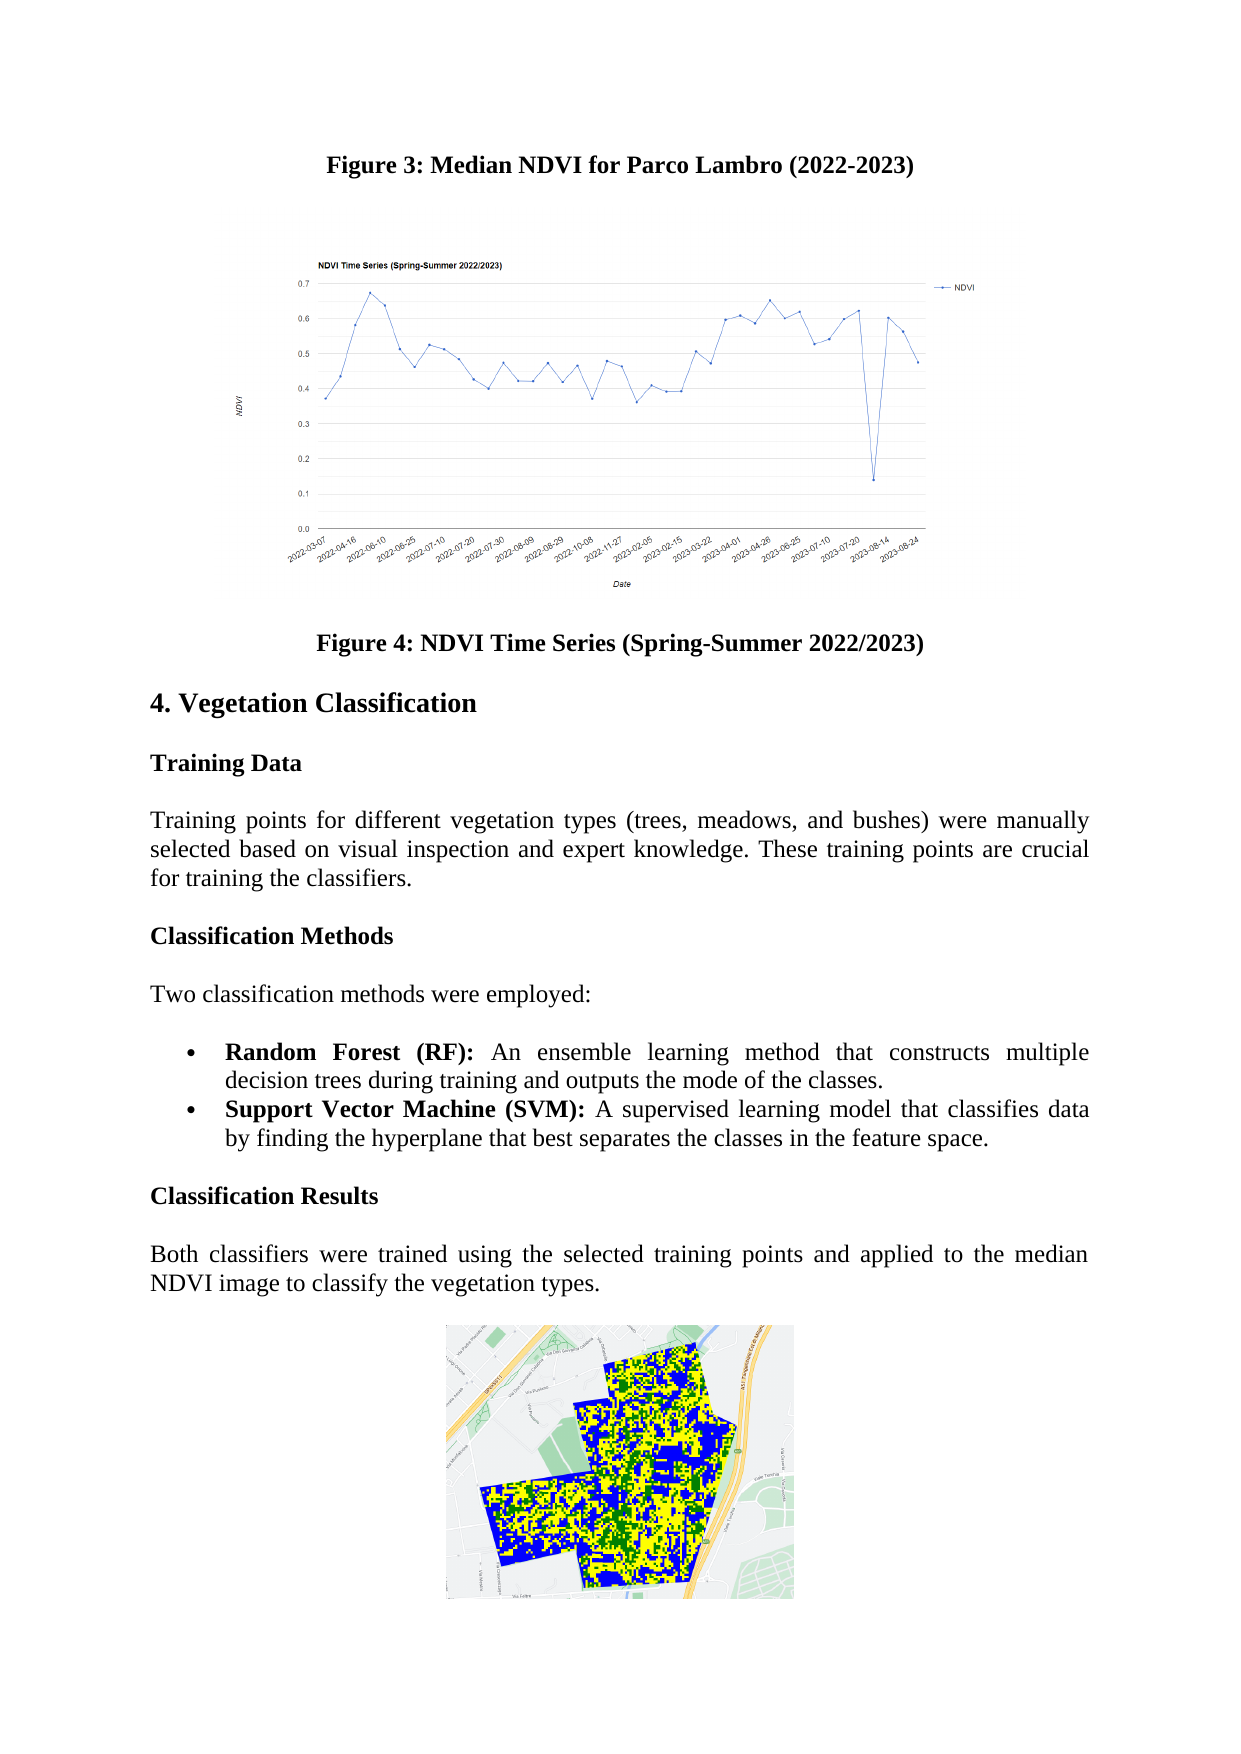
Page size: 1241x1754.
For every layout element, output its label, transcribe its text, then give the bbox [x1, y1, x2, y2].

text Classification Methods [150, 921, 1090, 950]
text Figure 3: Median NDVI for Parco Lambro (2022-2023) [150, 150, 1090, 179]
text Both classifiers were trained using the selected training points and applied to the median NDVI image to classify the vegetation types. [150, 1239, 1090, 1296]
text Training points for different vegetation types (trees, meadows, and bushes) were manually selected based on visual inspection and expert knowledge. These training points are crucial for training the classifiers. [150, 806, 1090, 892]
list Random Forest (RF): An ensemble learning method that constructs multiple decision trees during training and outputs the mode of the classes. [187, 1037, 1090, 1094]
list Support Vector Machine (SVM): A supervised learning model that classifies data by finding the hyperplane that best separates the classes in the feature space. [187, 1094, 1090, 1152]
text Figure 4: NDVI Time Series (Spring-Summer 2022/2023) [150, 628, 1090, 657]
text Classification Results [150, 1181, 1090, 1210]
picture [446, 1325, 794, 1599]
picture [214, 207, 1027, 599]
text Two classification methods were employed: [150, 979, 1090, 1008]
text 4. Vegetation Classification [150, 686, 1090, 718]
text Training Data [150, 748, 1090, 776]
